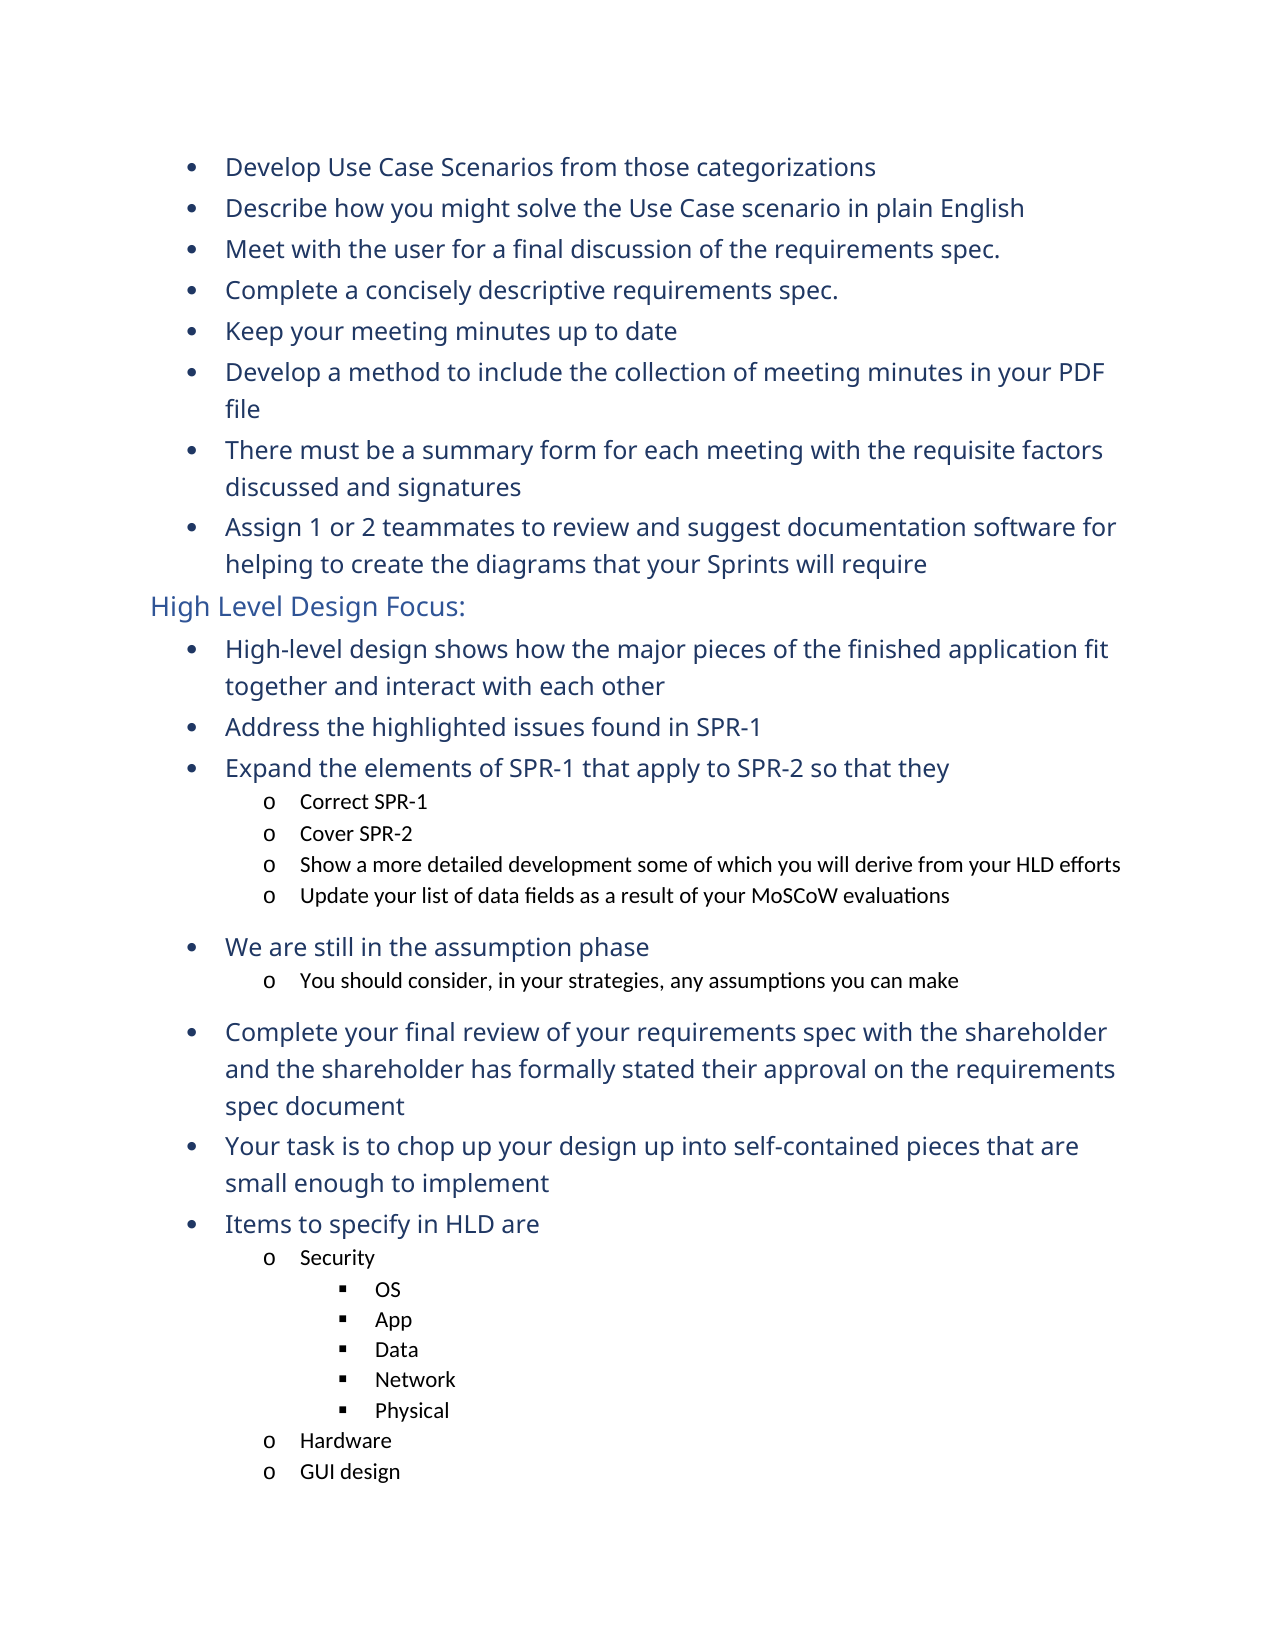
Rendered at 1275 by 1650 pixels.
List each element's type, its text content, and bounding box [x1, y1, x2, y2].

subtitle High Level Design Focus: [150, 588, 1125, 625]
subtitle High-level design shows how the major pieces of the finished application fit together and interact with each other [187, 632, 1125, 703]
subtitle Items to specify in HLD are [187, 1207, 1125, 1241]
subtitle Complete a concisely descriptive requirements spec. [187, 273, 1125, 307]
list You should consider, in your strategies, any assumptions you can make [262, 966, 1125, 996]
subtitle Address the highlighted issues found in SPR-1 [187, 709, 1125, 743]
list Hardware [262, 1426, 1125, 1455]
list Correct SPR-1 [262, 787, 1125, 816]
list App [337, 1305, 1125, 1333]
list Cover SPR-2 [262, 819, 1125, 848]
subtitle Expand the elements of SPR-1 that apply to SPR-2 so that they [187, 750, 1125, 784]
list Physical [337, 1396, 1125, 1424]
subtitle Complete your final review of your requirements spec with the shareholder and the shareholder has formally stated their approval on the requirements spec document [187, 1014, 1125, 1122]
subtitle Assign 1 or 2 teammates to review and suggest documentation software for helping to create the diagrams that your Sprints will require [187, 510, 1125, 581]
list Update your list of data fields as a result of your MoSCoW evaluations [262, 882, 1125, 911]
list Network [337, 1366, 1125, 1394]
list Security [262, 1243, 1125, 1273]
list Data [337, 1335, 1125, 1363]
list OS [337, 1275, 1125, 1303]
subtitle Meet with the user for a final discussion of the requirements spec. [187, 232, 1125, 266]
subtitle There must be a summary form for each meeting with the requisite factors discussed and signatures [187, 432, 1125, 503]
list GUI design [262, 1457, 1125, 1487]
subtitle Keep your meeting minutes up to date [187, 314, 1125, 348]
list Show a more detailed development some of which you will derive from your HLD efforts [262, 850, 1125, 879]
subtitle Describe how you might solve the Use Case scenario in plain English [187, 191, 1125, 225]
subtitle Develop Use Case Scenarios from those categorizations [187, 150, 1125, 184]
subtitle Your task is to chop up your design up into self-contained pieces that are small enough to implement [187, 1129, 1125, 1200]
subtitle We are still in the assumption phase [187, 930, 1125, 964]
subtitle Develop a method to include the collection of meeting minutes in your PDF file [187, 355, 1125, 426]
